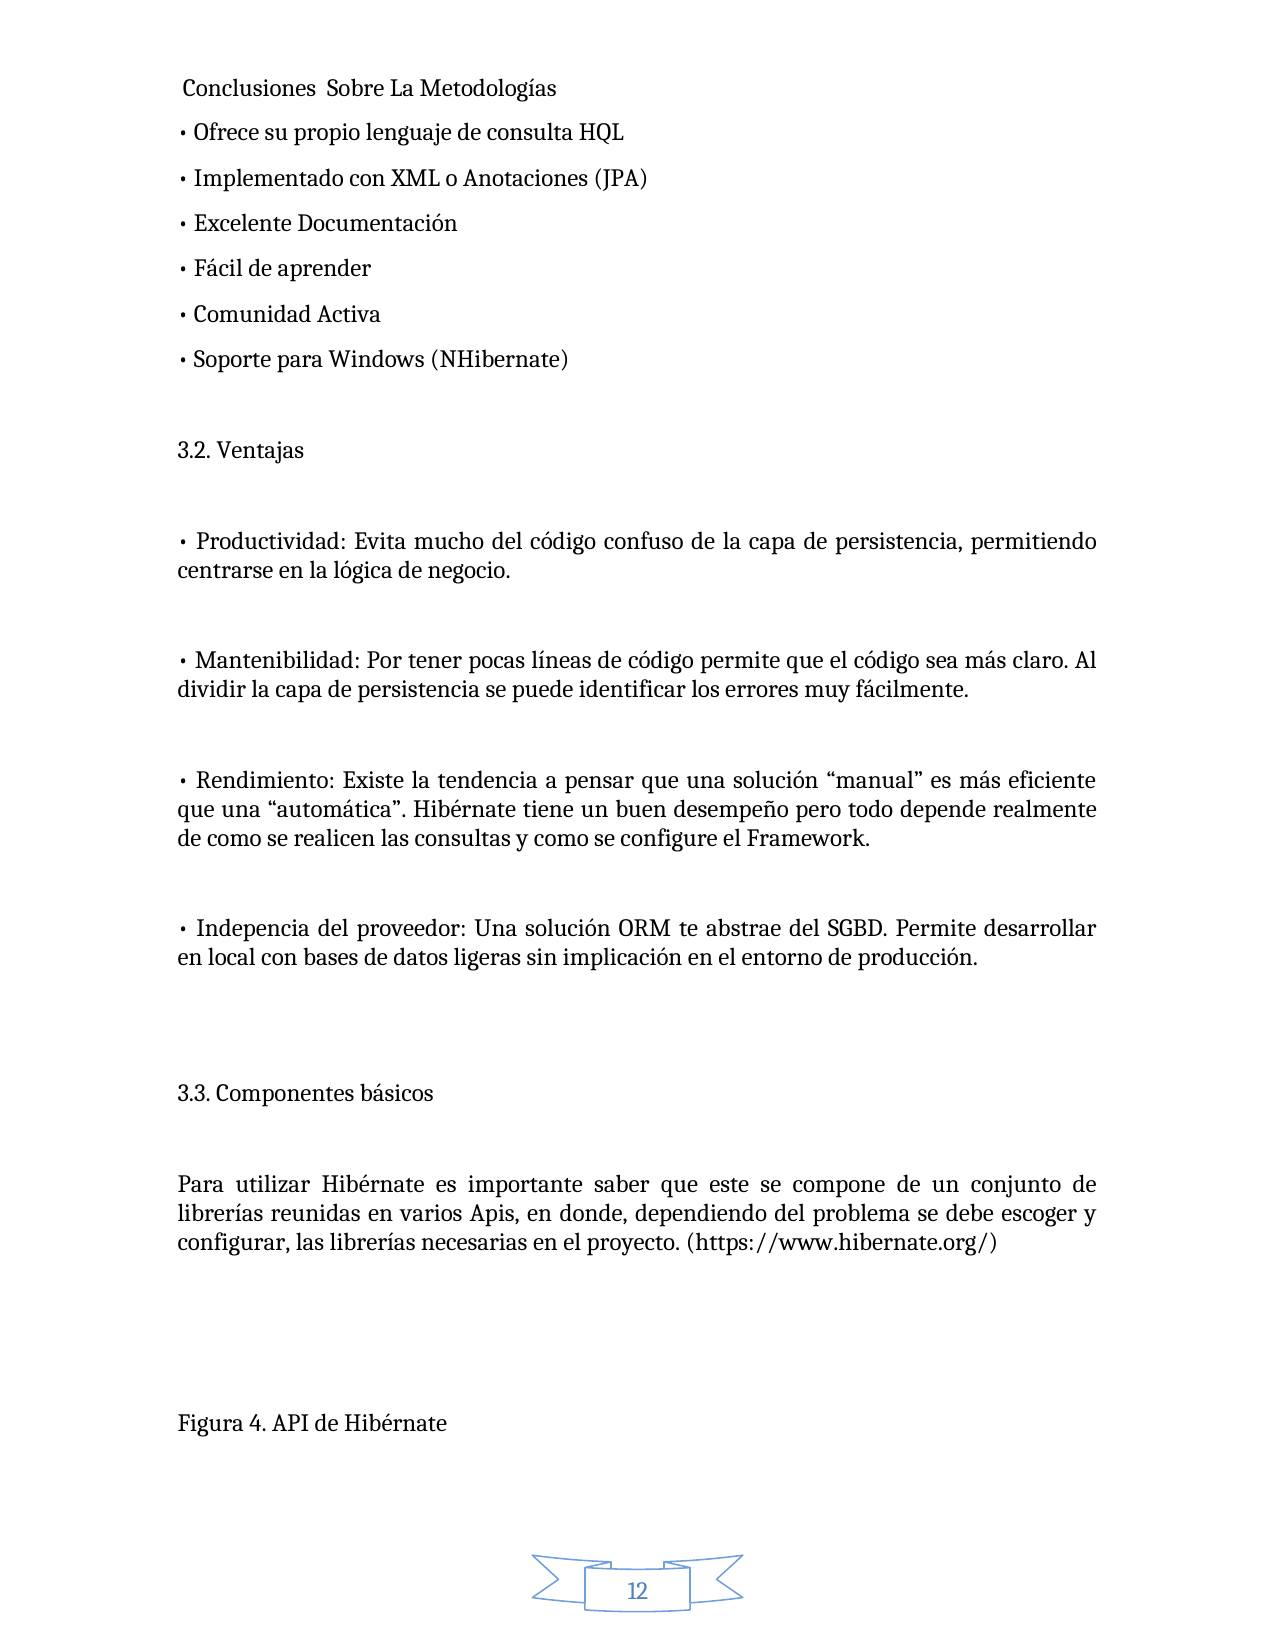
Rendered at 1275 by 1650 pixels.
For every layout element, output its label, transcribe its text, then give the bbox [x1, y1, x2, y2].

text • Implementado con XML o Anotaciones (JPA) [177, 163, 1098, 192]
text • Mantenibilidad: Por tener pocas líneas de código permite que el código sea más claro. Al dividir la capa de persistencia se puede identificar los errores muy fácilmente. [177, 646, 1098, 704]
text • Fácil de aprender [177, 254, 1098, 283]
text • Soporte para Windows (NHibernate) [177, 345, 1098, 374]
text Figura 4. API de Hibérnate [177, 1409, 1098, 1438]
text 3.3. Componentes básicos [177, 1079, 1098, 1108]
text • Excelente Documentación [177, 209, 1098, 238]
text • Ofrece su propio lenguaje de consulta HQL [177, 118, 1098, 147]
text 3.2. Ventajas [177, 436, 1098, 465]
text • Comunidad Activa [177, 300, 1098, 328]
text • Productividad: Evita mucho del código confuso de la capa de persistencia, permitiendo centrarse en la lógica de negocio. [177, 527, 1098, 584]
text • Rendimiento: Existe la tendencia a pensar que una solución “manual” es más eficiente que una “automática”. Hibérnate tiene un buen desempeño pero todo depende realmente de como se realicen las consultas y como se configure el Framework. [177, 766, 1098, 852]
text Para utilizar Hibérnate es importante saber que este se compone de un conjunto de librerías reunidas en varios Apis, en donde, dependiendo del problema se debe escoger y configurar, las librerías necesarias en el proyecto. (https://www.hibernate.org/) [177, 1170, 1098, 1256]
text • Indepencia del proveedor: Una solución ORM te abstrae del SGBD. Permite desarrollar en local con bases de datos ligeras sin implicación en el entorno de producción. [177, 914, 1098, 972]
